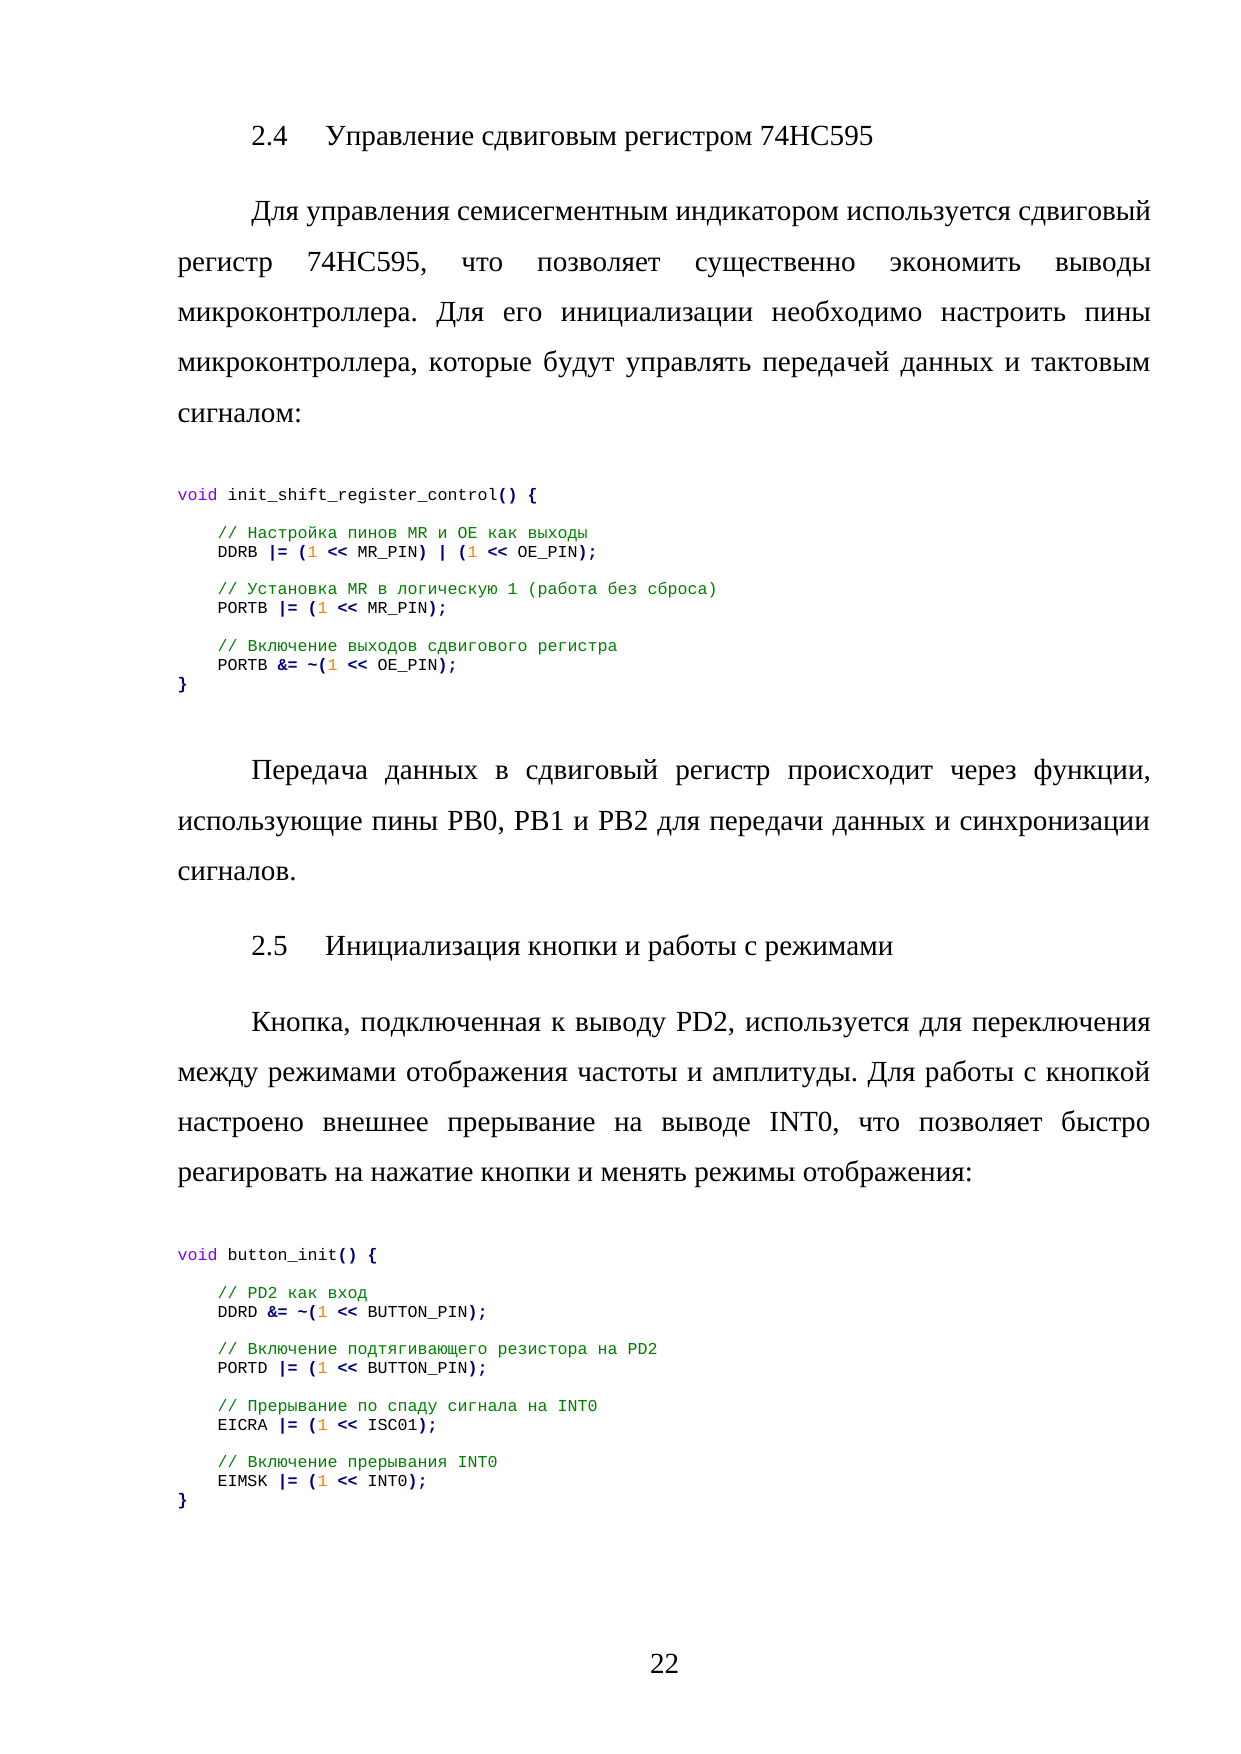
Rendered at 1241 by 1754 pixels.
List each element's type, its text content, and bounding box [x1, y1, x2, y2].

text } [177, 675, 1152, 694]
text // Настройка пинов MR и OE как выходы [177, 524, 1152, 543]
text PORTB |= (1 << MR_PIN); [177, 600, 1152, 619]
text Кнопка, подключенная к выводу PD2, используется для переключения между режимами отображения частоты и амплитуды. Для работы с кнопкой настроено внешнее прерывание на выводе INT0, что позволяет быстро реагировать на нажатие кнопки и менять режимы отображения: [177, 1004, 1152, 1188]
text Передача данных в сдвиговый регистр происходит через функции, использующие пины PB0, PB1 и PB2 для передачи данных и синхронизации сигналов. [177, 752, 1152, 887]
text DDRB |= (1 << MR_PIN) | (1 << OE_PIN); [177, 543, 1152, 562]
text EICRA |= (1 << ISC01); [177, 1416, 1152, 1435]
text DDRD &= ~(1 << BUTTON_PIN); [177, 1303, 1152, 1322]
text void button_init() { [177, 1247, 1152, 1265]
text PORTB &= ~(1 << OE_PIN); [177, 656, 1152, 675]
text Для управления семисегментным индикатором используется сдвиговый регистр 74HC595, что позволяет существенно экономить выводы микроконтроллера. Для его инициализации необходимо настроить пины микроконтроллера, которые будут управлять передачей данных и тактовым сигналом: [177, 193, 1152, 428]
text void init_shift_register_control() { [177, 487, 1152, 506]
text // Включение подтягивающего резистора на PD2 [177, 1341, 1152, 1360]
subtitle Управление сдвиговым регистром 74HC595 [251, 118, 1152, 152]
text // Прерывание по спаду сигнала на INT0 [177, 1397, 1152, 1416]
text EIMSK |= (1 << INT0); [177, 1473, 1152, 1492]
text PORTD |= (1 << BUTTON_PIN); [177, 1360, 1152, 1378]
subtitle Инициализация кнопки и работы с режимами [251, 928, 1152, 962]
text // Установка MR в логическую 1 (работа без сброса) [177, 581, 1152, 600]
text } [177, 1492, 1152, 1511]
text // Включение прерывания INT0 [177, 1454, 1152, 1473]
text // PD2 как вход [177, 1284, 1152, 1303]
text // Включение выходов сдвигового регистра [177, 637, 1152, 656]
